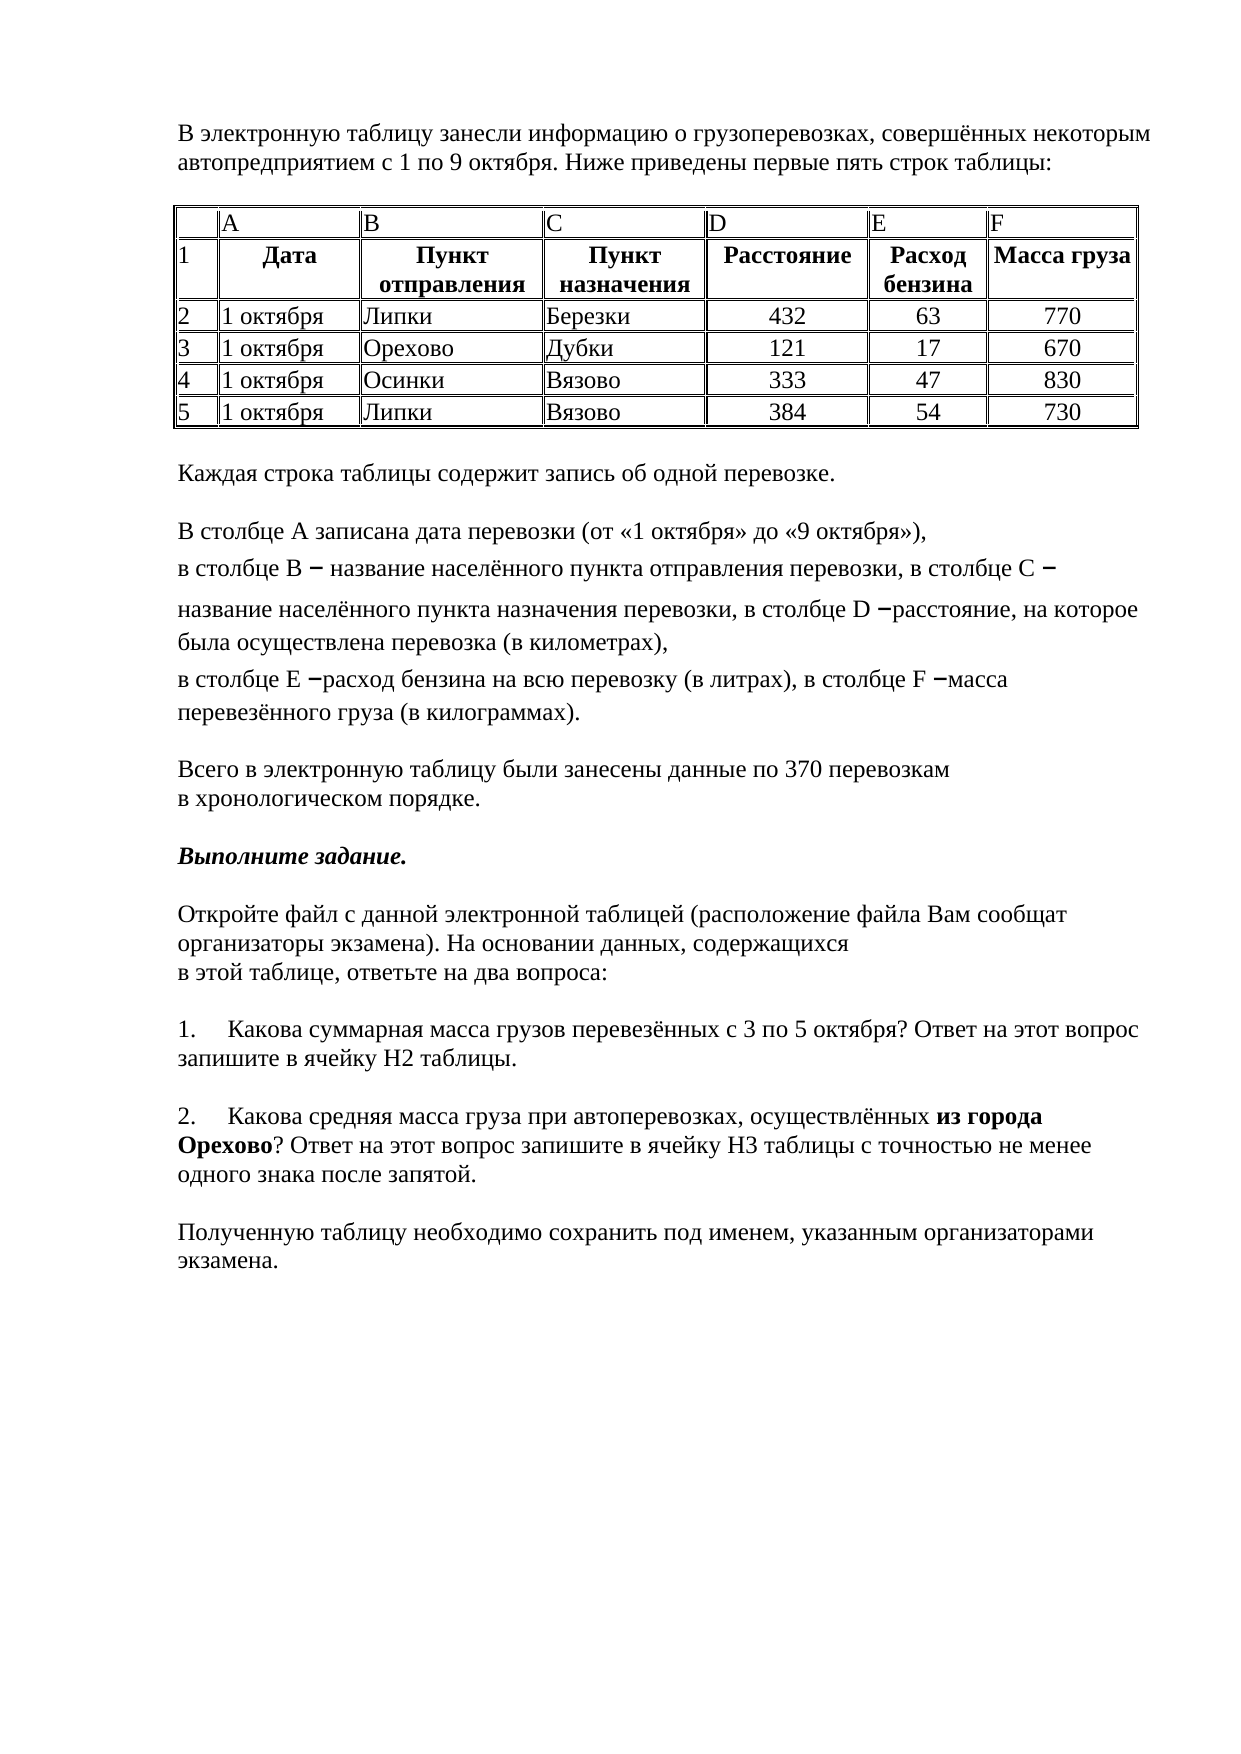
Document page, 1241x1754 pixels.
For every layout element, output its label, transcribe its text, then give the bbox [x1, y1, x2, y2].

table_cell Масса груза [988, 237, 1137, 297]
table_cell Дубки [545, 333, 704, 361]
table_header B [361, 208, 543, 237]
table_cell Пункт отправления [362, 240, 542, 297]
table_cell Вязово [544, 394, 706, 425]
text Выполните задание. [177, 841, 1152, 870]
table_cell 47 [870, 365, 986, 393]
table_cell Вязово [545, 365, 704, 393]
table_cell 1 октября [220, 301, 359, 329]
table_cell Липки [361, 397, 543, 425]
table_cell 121 [708, 333, 867, 361]
table_cell 4 [177, 361, 217, 393]
table_cell 3 [177, 330, 217, 361]
table_cell Орехово [362, 333, 542, 361]
table_cell Расстояние [708, 240, 867, 297]
table_cell 63 [870, 301, 986, 329]
table_header E [869, 208, 987, 237]
text Каждая строка таблицы содержит запись об одной перевозке. [177, 458, 1152, 487]
text Откройте файл с данной электронной таблицей (расположение файла Вам сообщат организаторы экзамена). На основании данных, содержащихся в этой таблице, ответьте на два вопроса: [177, 899, 1152, 985]
table_cell 54 [869, 397, 987, 425]
table_cell 432 [708, 301, 867, 329]
table_header [177, 208, 219, 237]
table_cell 384 [706, 397, 869, 425]
table_cell 730 [988, 394, 1136, 425]
table_cell 670 [989, 330, 1136, 361]
table_header C [544, 206, 706, 237]
table_cell Пункт назначения [545, 240, 704, 297]
text В столбце A записана дата перевозки (от «1 октября» до «9 октября»), в столбце B – название населённого пункта отправления перевозки, в столбце C –название населённого пункта назначения перевозки, в столбце D –расстояние, на которое была осуществлена перевозка (в километрах), в столбце E –расход бензина на всю перевозку (в литрах), в столбце F –масса перевезённого груза (в килограммах). [177, 516, 1152, 725]
table_cell 1 октября [220, 365, 359, 393]
table_cell 17 [870, 333, 986, 361]
table_cell 770 [989, 298, 1136, 329]
table_header A [219, 208, 361, 237]
table_cell 333 [708, 365, 867, 393]
table_cell 1 октября [220, 333, 359, 361]
text 1. Какова суммарная масса грузов перевезённых с 3 по 5 октября? Ответ на этот вопрос запишите в ячейку H2 таблицы. [177, 1014, 1152, 1072]
table_cell Осинки [362, 365, 542, 393]
table_cell 1 октября [219, 397, 361, 425]
text Полученную таблицу необходимо сохранить под именем, указанным организаторами экзамена. [177, 1217, 1152, 1274]
table_cell 830 [989, 361, 1136, 393]
table_cell Липки [362, 301, 542, 329]
table_cell 5 [177, 394, 219, 425]
table_cell Дата [220, 240, 359, 297]
table_cell 2 [177, 298, 217, 329]
text 2. Какова средняя масса груза при автоперевозках, осуществлённых из города Орехово? Ответ на этот вопрос запишите в ячейку H3 таблицы с точностью не менее одного знака после запятой. [177, 1101, 1152, 1187]
table_cell 1 [175, 237, 219, 297]
table_header F [988, 208, 1136, 237]
text Всего в электронную таблицу были занесены данные по 370 перевозкам в хронологическом порядке. [177, 754, 1152, 812]
table_header D [706, 208, 869, 237]
table_cell Расход бензина [870, 240, 986, 297]
text В электронную таблицу занесли информацию о грузоперевозках, совершённых некоторым автопредприятием с 1 по 9 октября. Ниже приведены первые пять строк таблицы: [177, 118, 1152, 176]
table_cell Березки [545, 301, 704, 329]
